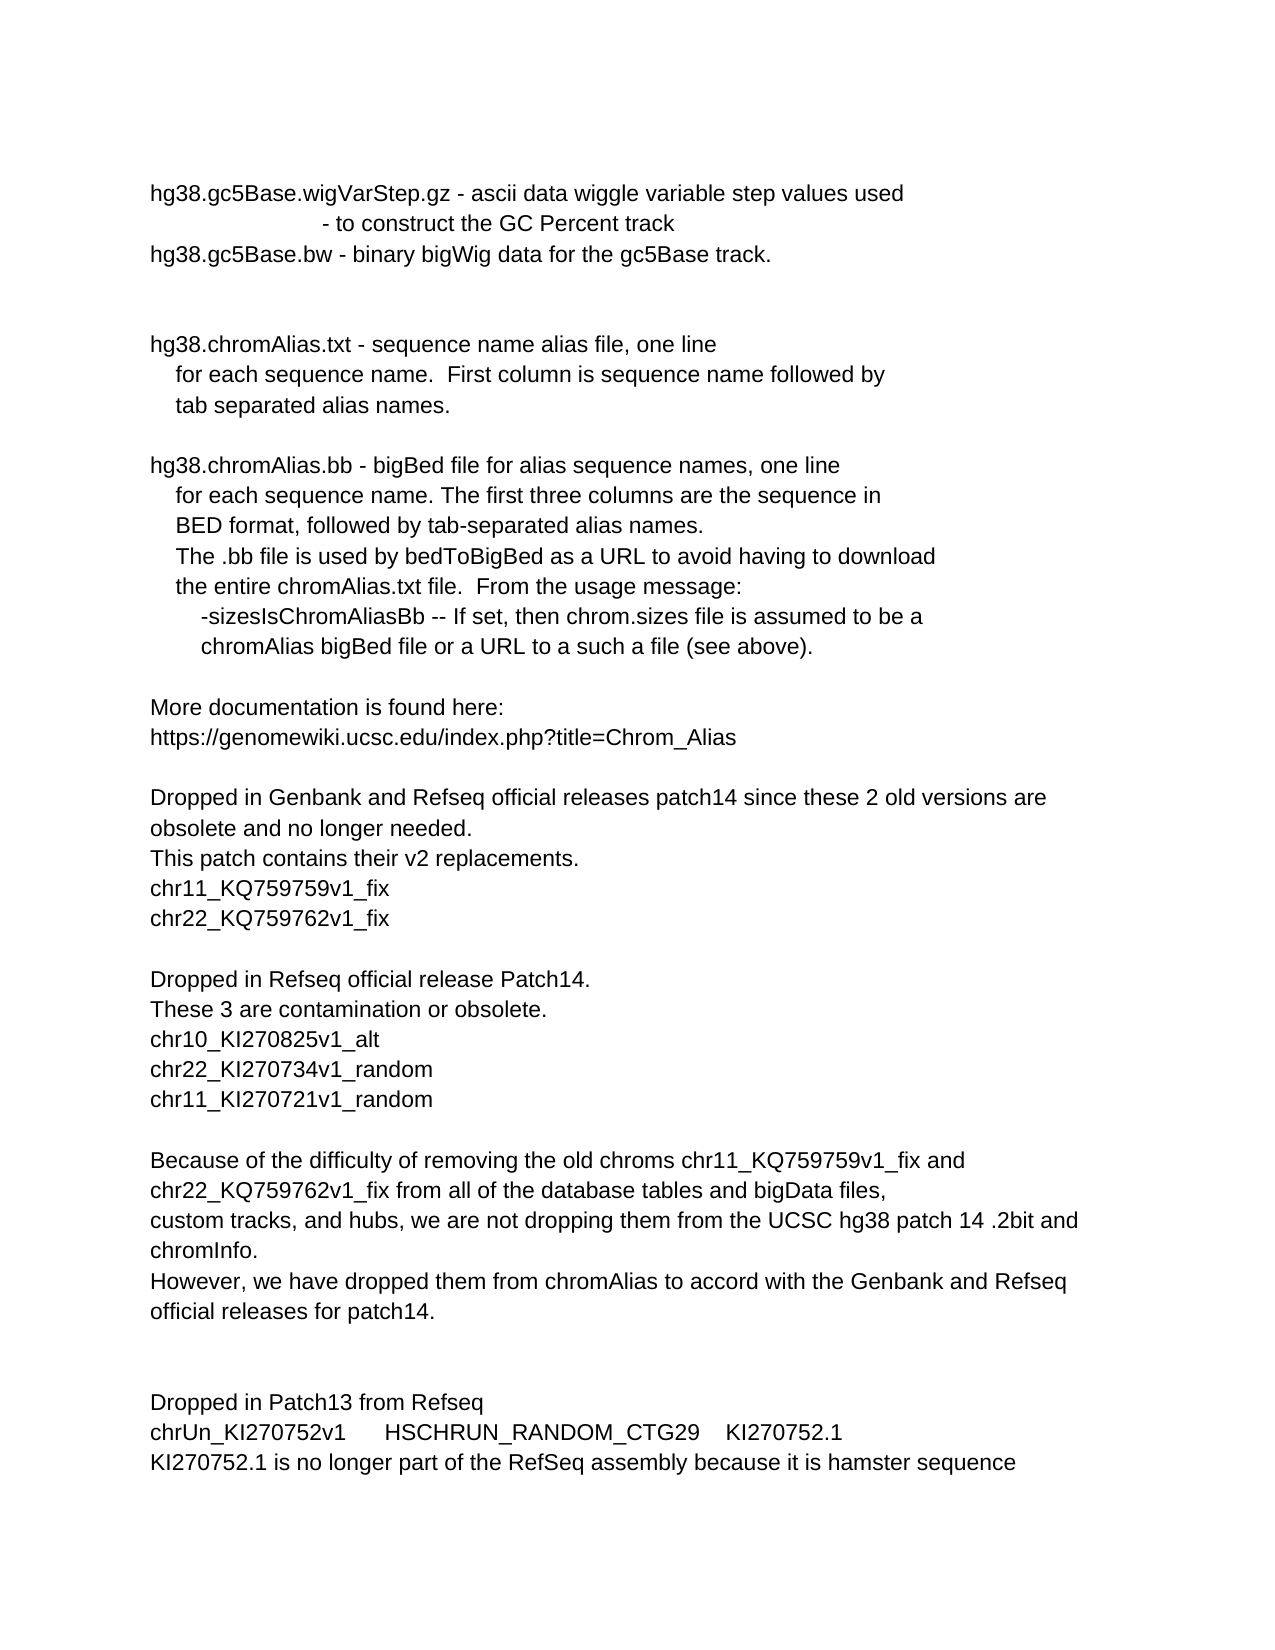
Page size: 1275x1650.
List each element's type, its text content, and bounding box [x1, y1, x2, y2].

text This patch contains their v2 replacements. [150, 845, 1125, 871]
text https://genomewiki.ucsc.edu/index.php?title=Chrom_Alias [150, 724, 1125, 750]
text chromAlias bigBed file or a URL to a such a file (see above). [150, 633, 1125, 660]
text - to construct the GC Percent track [150, 210, 1125, 237]
text Dropped in Genbank and Refseq official releases patch14 since these 2 old versions are obsolete and no longer needed. [150, 784, 1125, 841]
text chr11_KI270721v1_random [150, 1086, 1125, 1113]
text KI270752.1 is no longer part of the RefSeq assembly because it is hamster sequence [150, 1449, 1125, 1475]
text These 3 are contamination or obsolete. [150, 996, 1125, 1022]
text hg38.gc5Base.bw - binary bigWig data for the gc5Base track. [150, 241, 1125, 267]
text the entire chromAlias.txt file. From the usage message: [150, 573, 1125, 599]
text hg38.gc5Base.wigVarStep.gz - ascii data wiggle variable step values used [150, 180, 1125, 207]
text chr10_KI270825v1_alt [150, 1026, 1125, 1052]
text custom tracks, and hubs, we are not dropping them from the UCSC hg38 patch 14 .2bit and chromInfo. [150, 1207, 1125, 1264]
text Dropped in Patch13 from Refseq [150, 1388, 1125, 1415]
text Because of the difficulty of removing the old chroms chr11_KQ759759v1_fix and chr22_KQ759762v1_fix from all of the database tables and bigData files, [150, 1147, 1125, 1203]
text for each sequence name. The first three columns are the sequence in [150, 482, 1125, 509]
text hg38.chromAlias.bb - bigBed file for alias sequence names, one line [150, 452, 1125, 478]
text for each sequence name. First column is sequence name followed by [150, 361, 1125, 388]
text More documentation is found here: [150, 694, 1125, 720]
text tab separated alias names. [150, 392, 1125, 418]
text chrUn_KI270752v1 HSCHRUN_RANDOM_CTG29 KI270752.1 [150, 1419, 1125, 1445]
text Dropped in Refseq official release Patch14. [150, 966, 1125, 992]
text chr22_KQ759762v1_fix [150, 905, 1125, 932]
text BED format, followed by tab-separated alias names. [150, 512, 1125, 539]
text chr11_KQ759759v1_fix [150, 875, 1125, 901]
text -sizesIsChromAliasBb -- If set, then chrom.sizes file is assumed to be a [150, 603, 1125, 629]
text chr22_KI270734v1_random [150, 1056, 1125, 1083]
text hg38.chromAlias.txt - sequence name alias file, one line [150, 331, 1125, 358]
text However, we have dropped them from chromAlias to accord with the Genbank and Refseq official releases for patch14. [150, 1268, 1125, 1324]
text The .bb file is used by bedToBigBed as a URL to avoid having to download [150, 543, 1125, 569]
